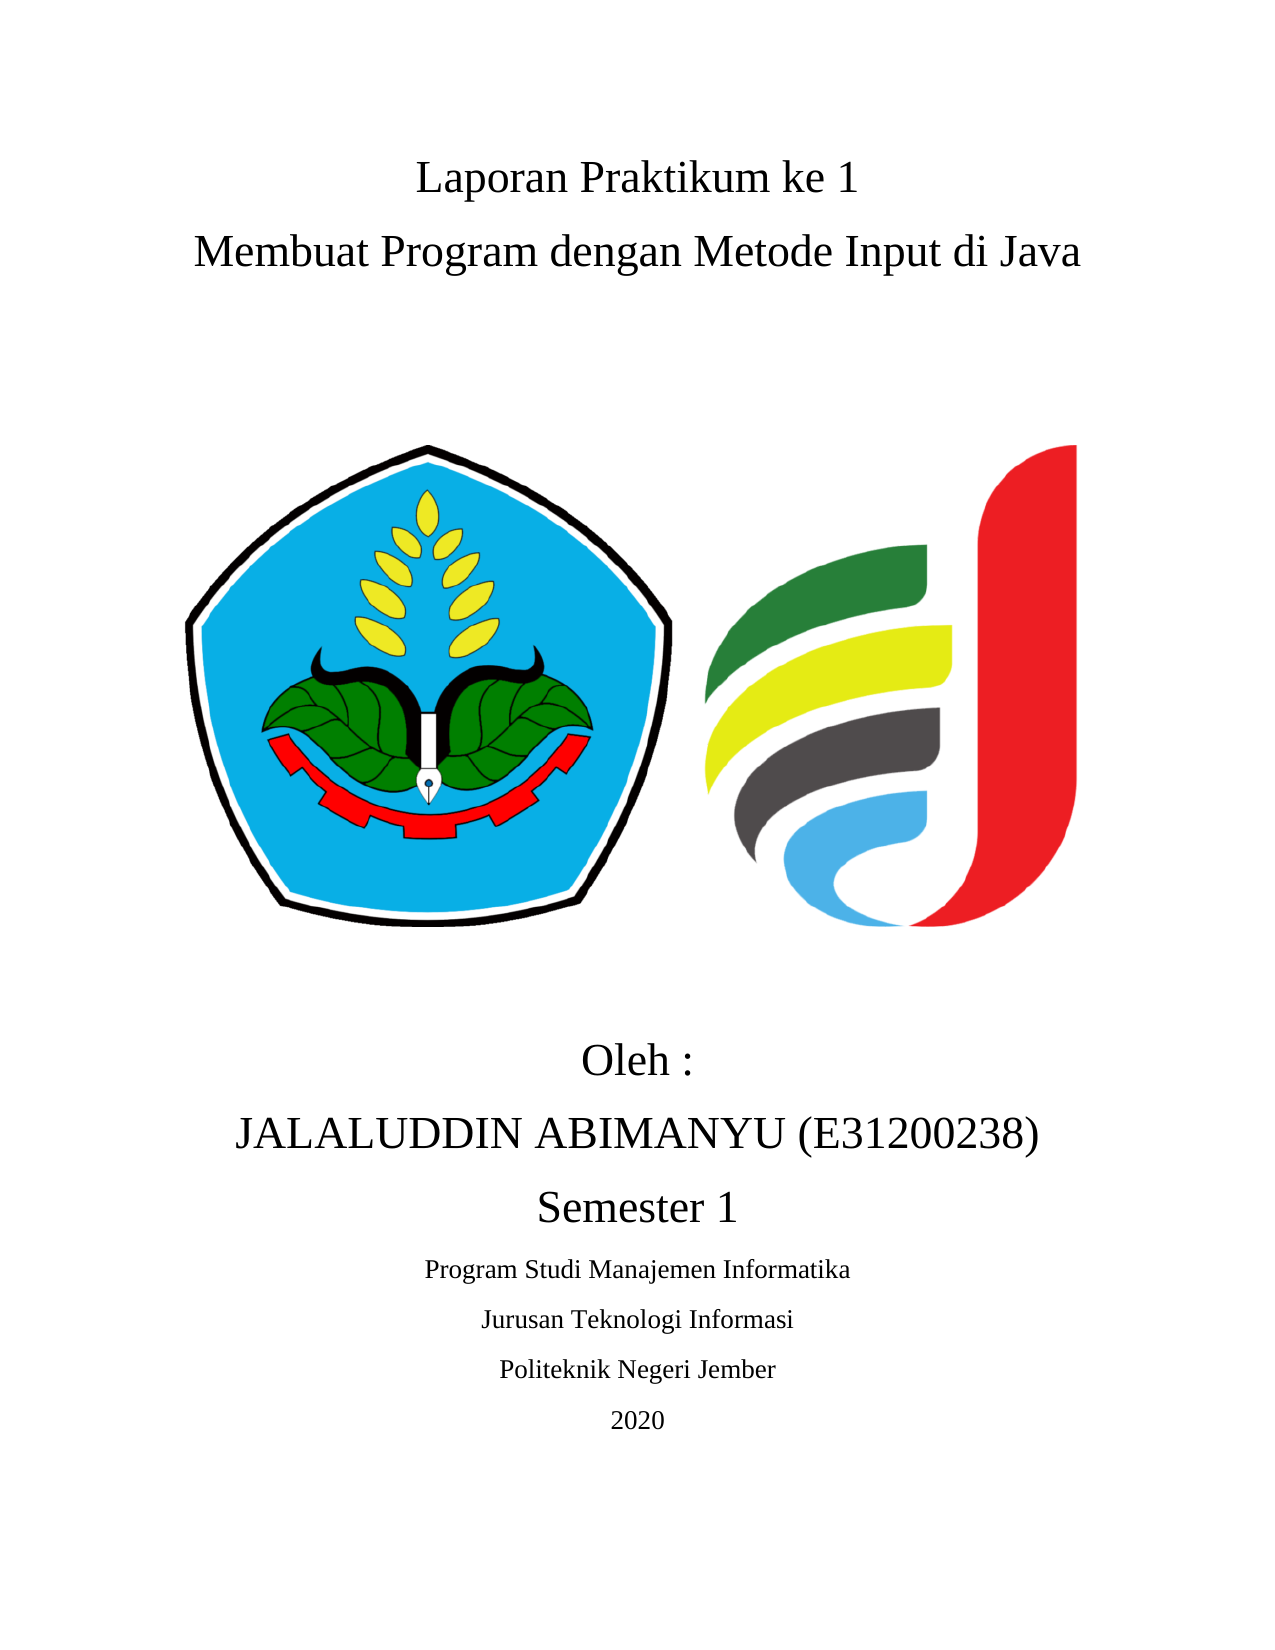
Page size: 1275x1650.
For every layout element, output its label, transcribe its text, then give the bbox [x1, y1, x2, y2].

text Membuat Program dengan Metode Input di Java [150, 223, 1125, 276]
text 2020 [150, 1404, 1125, 1435]
text Politeknik Negeri Jember [150, 1353, 1125, 1385]
text Oleh : [150, 1032, 1125, 1085]
text Laporan Praktikum ke 1 [150, 150, 1125, 203]
picture [150, 445, 1124, 927]
text Program Studi Manajemen Informatika [150, 1253, 1125, 1284]
text Jurusan Teknologi Informasi [150, 1303, 1125, 1334]
text Semester 1 [150, 1179, 1125, 1232]
text JALALUDDIN ABIMANYU (E31200238) [150, 1106, 1125, 1159]
